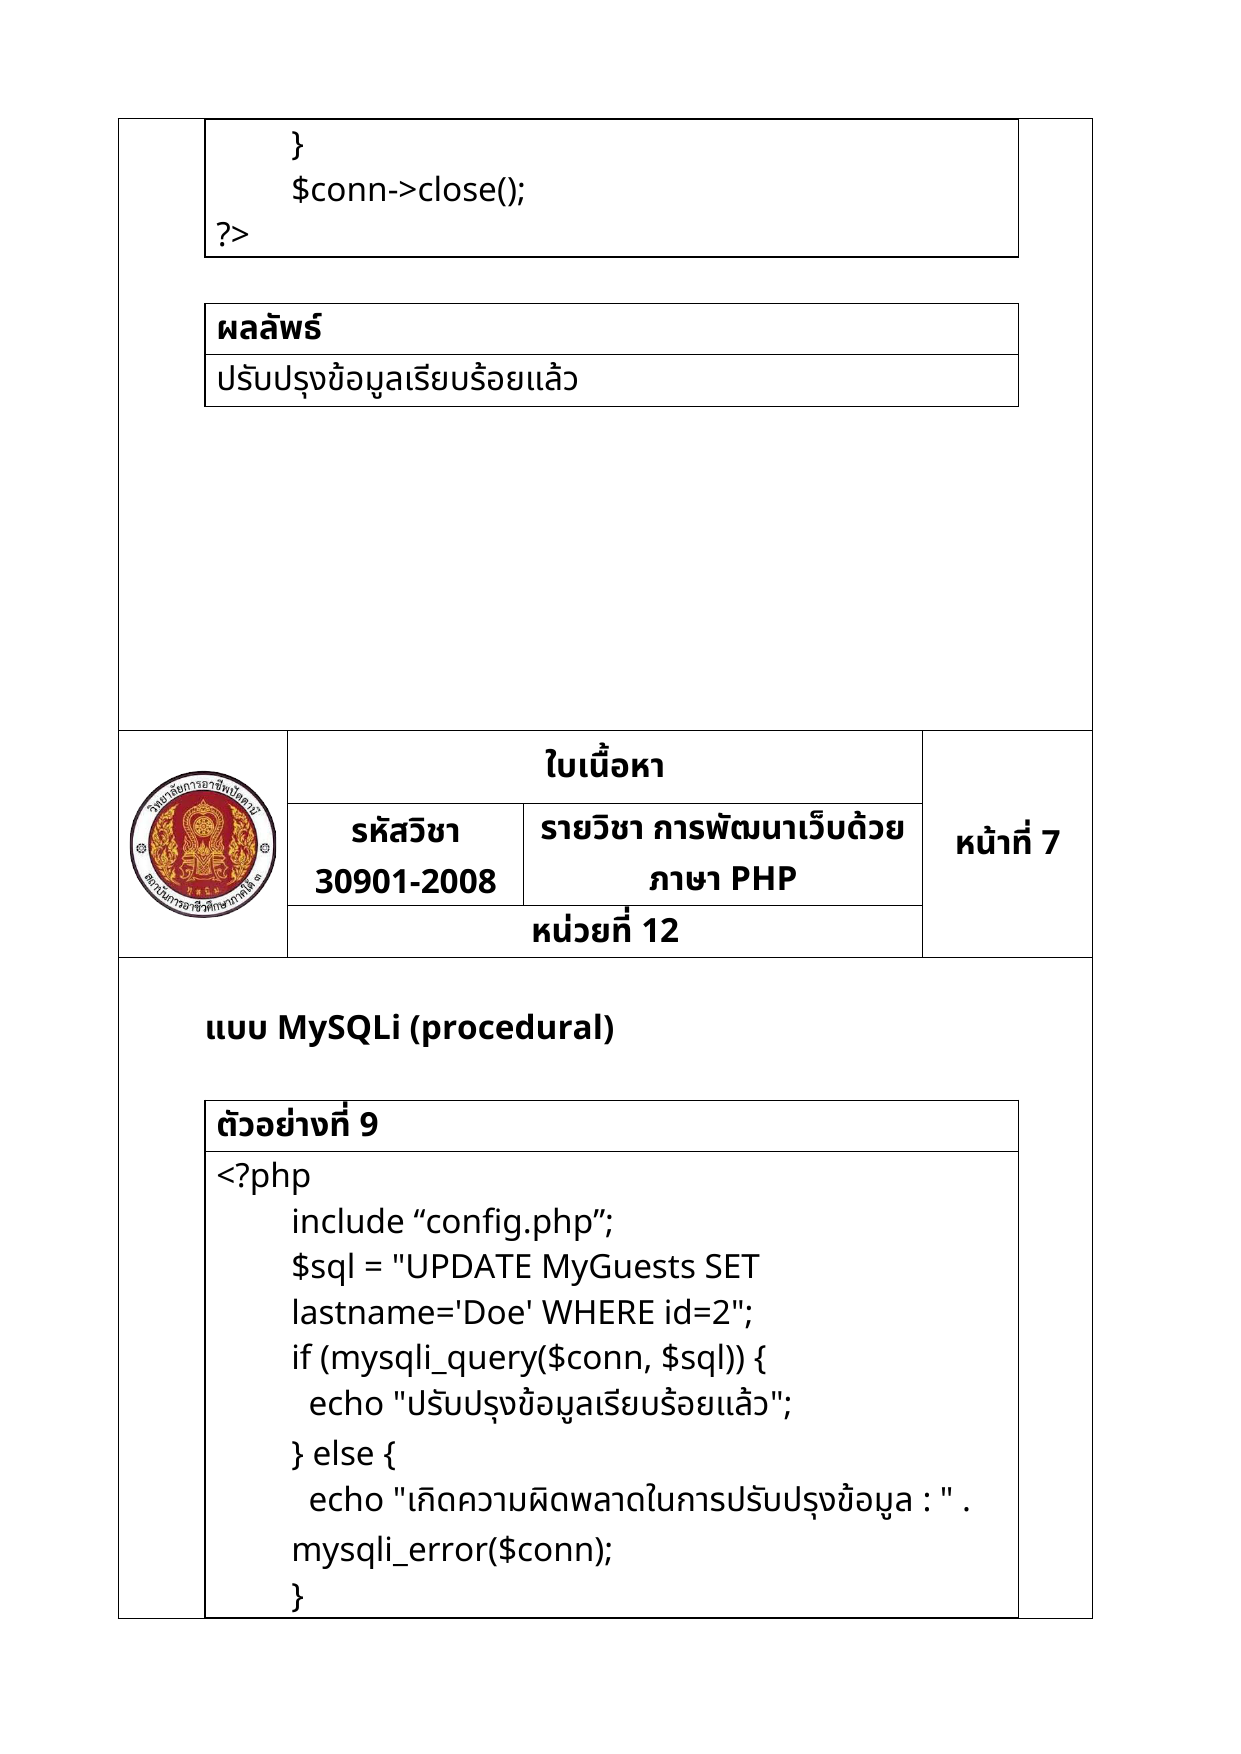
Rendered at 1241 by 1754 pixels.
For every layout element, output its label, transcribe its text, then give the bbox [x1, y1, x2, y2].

table_cell รายวิชา การพัฒนาเว็บด้วยภาษา PHP [524, 804, 922, 905]
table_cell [119, 958, 1092, 1618]
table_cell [119, 119, 1092, 730]
picture [129, 770, 277, 918]
table_cell หน้าที่ 7 [923, 731, 1092, 957]
table_cell [119, 731, 287, 957]
table_cell ใบเนื้อหา [288, 731, 922, 803]
table_cell หน่วยที่ 12 [288, 906, 922, 957]
table_cell รหัสวิชา 30901-2008 [288, 804, 523, 905]
